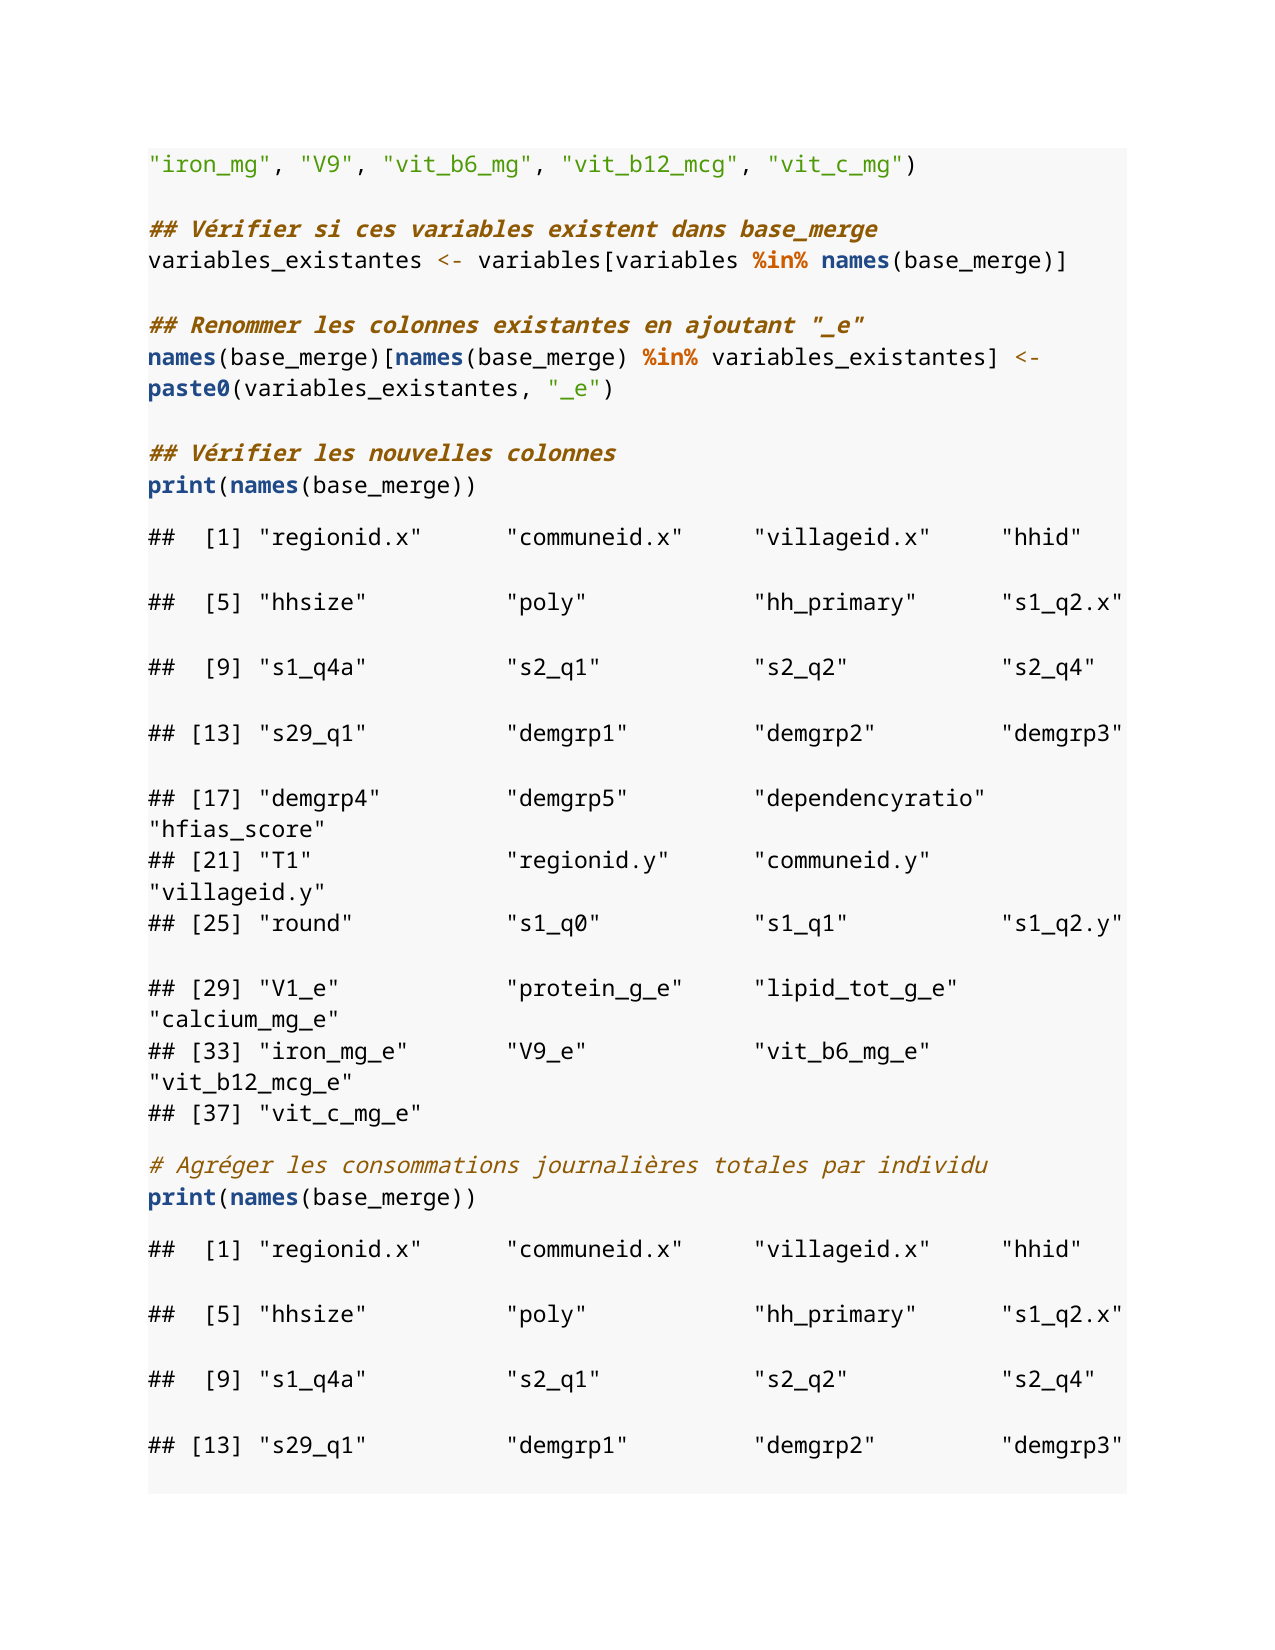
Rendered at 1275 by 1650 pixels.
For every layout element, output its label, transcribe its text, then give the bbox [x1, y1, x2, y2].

text # Agréger les consommations journalières totales par individu print(names(base_merge)) [478, 1149, 1127, 1212]
